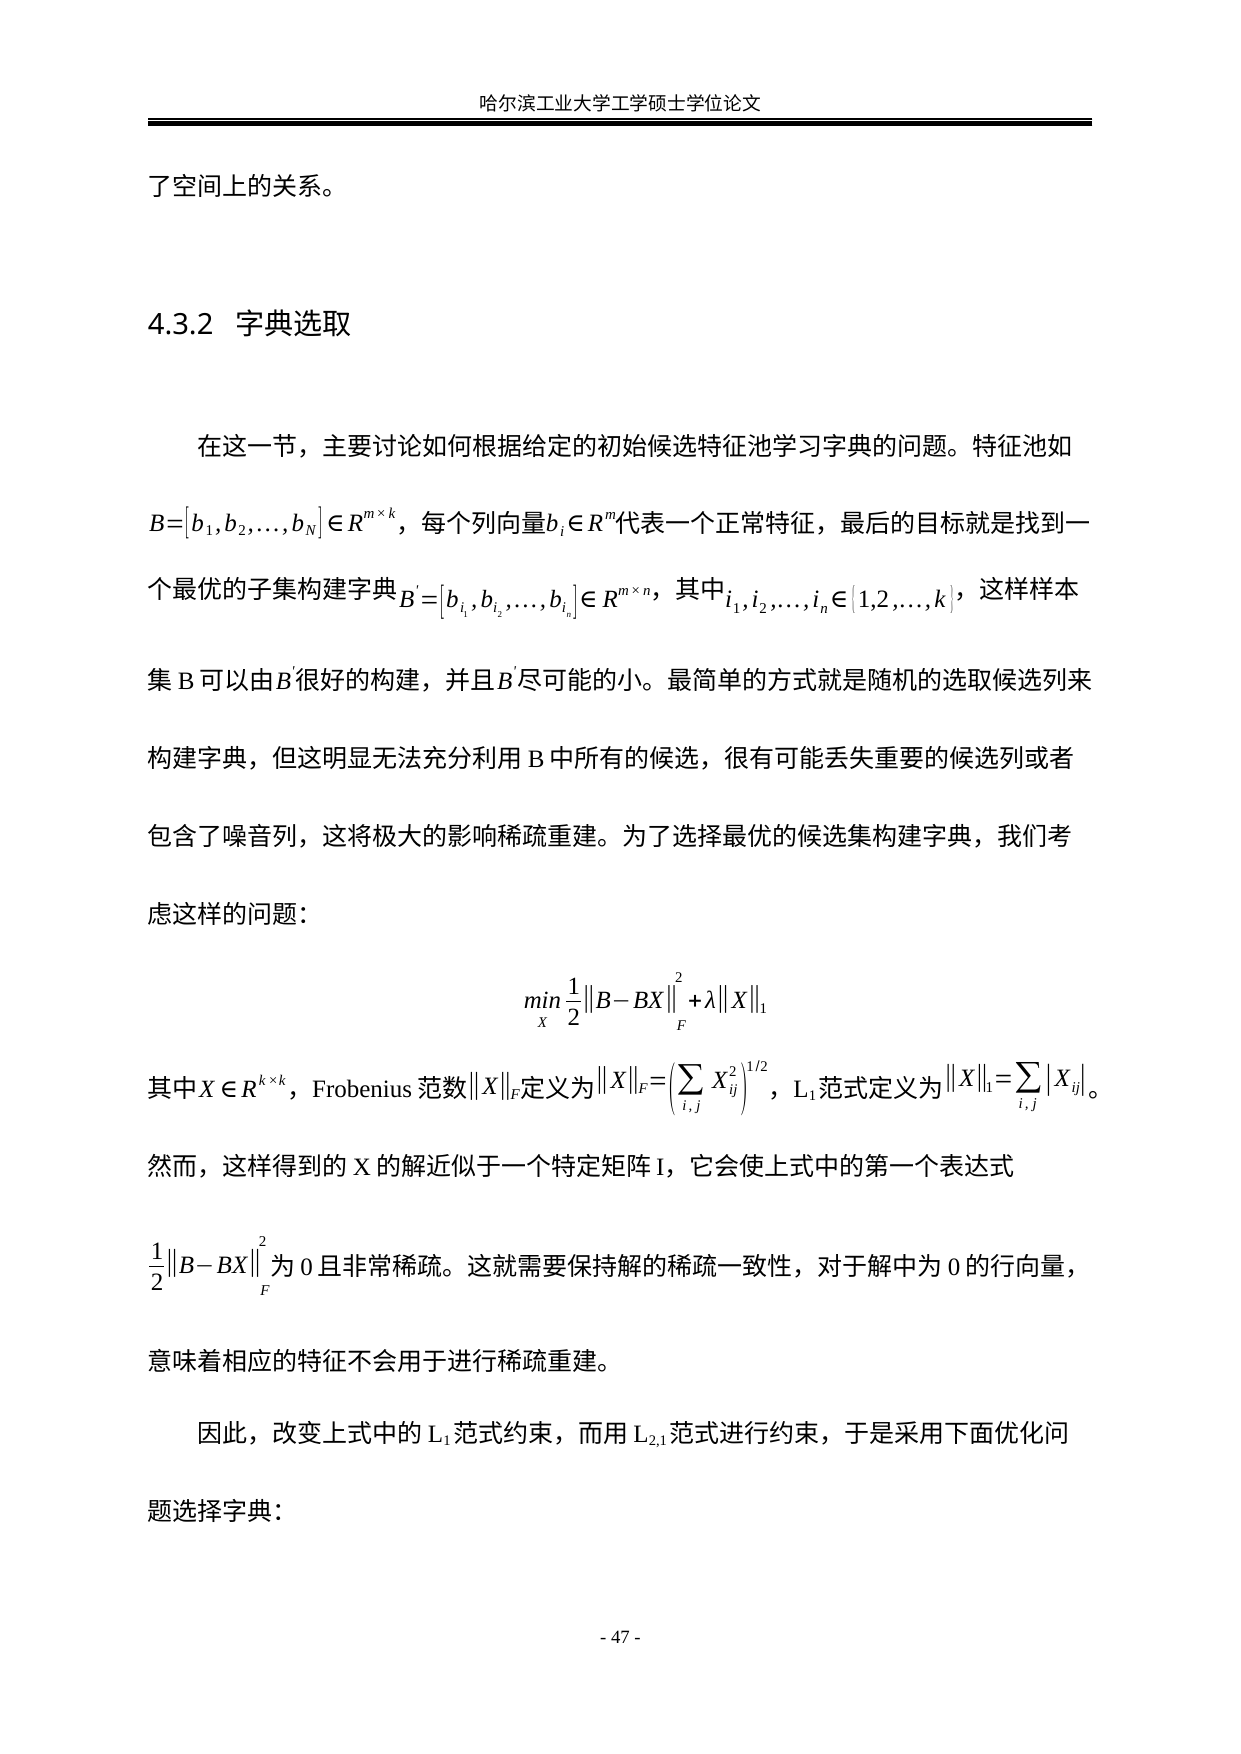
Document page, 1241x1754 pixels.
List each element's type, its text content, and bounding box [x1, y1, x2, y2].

text 其中，Frobenius范数定义为，L1范式定义为。然而，这样得到的X的解近似于一个特定矩阵I，它会使上式中的第一个表达式为0且非常稀疏。这就需要保持解的稀疏一致性，对于解中为0的行向量，意味着相应的特征不会用于进行稀疏重建。 [148, 1054, 1092, 1392]
text 因此，改变上式中的L1范式约束，而用L2,1范式进行约束，于是采用下面优化问题选择字典： [148, 1399, 1092, 1542]
subtitle 字典选取 [148, 289, 1092, 354]
text 类型A因为是考虑全局的异常情况，所以提取整帧的信息，当然还是进行子区域划分；在考虑局部异常，所以对在每一帧进行划分后，单独分析每个区域的时域特征，如类型B，而类型C则把相邻区域的特征也融合进来，这样增强了关联性，更是考虑了空间上的关系。 [148, 152, 1092, 217]
text 在这一节，主要讨论如何根据给定的初始候选特征池学习字典的问题。特征池如，每个列向量代表一个正常特征，最后的目标就是找到一个最优的子集构建字典，其中，这样样本集B可以由很好的构建，并且尽可能的小。最简单的方式就是随机的选取候选列来构建字典，但这明显无法充分利用B中所有的候选，很有可能丢失重要的候选列或者包含了噪音列，这将极大的影响稀疏重建。为了选择最优的候选集构建字典，我们考虑这样的问题： [148, 412, 1092, 945]
